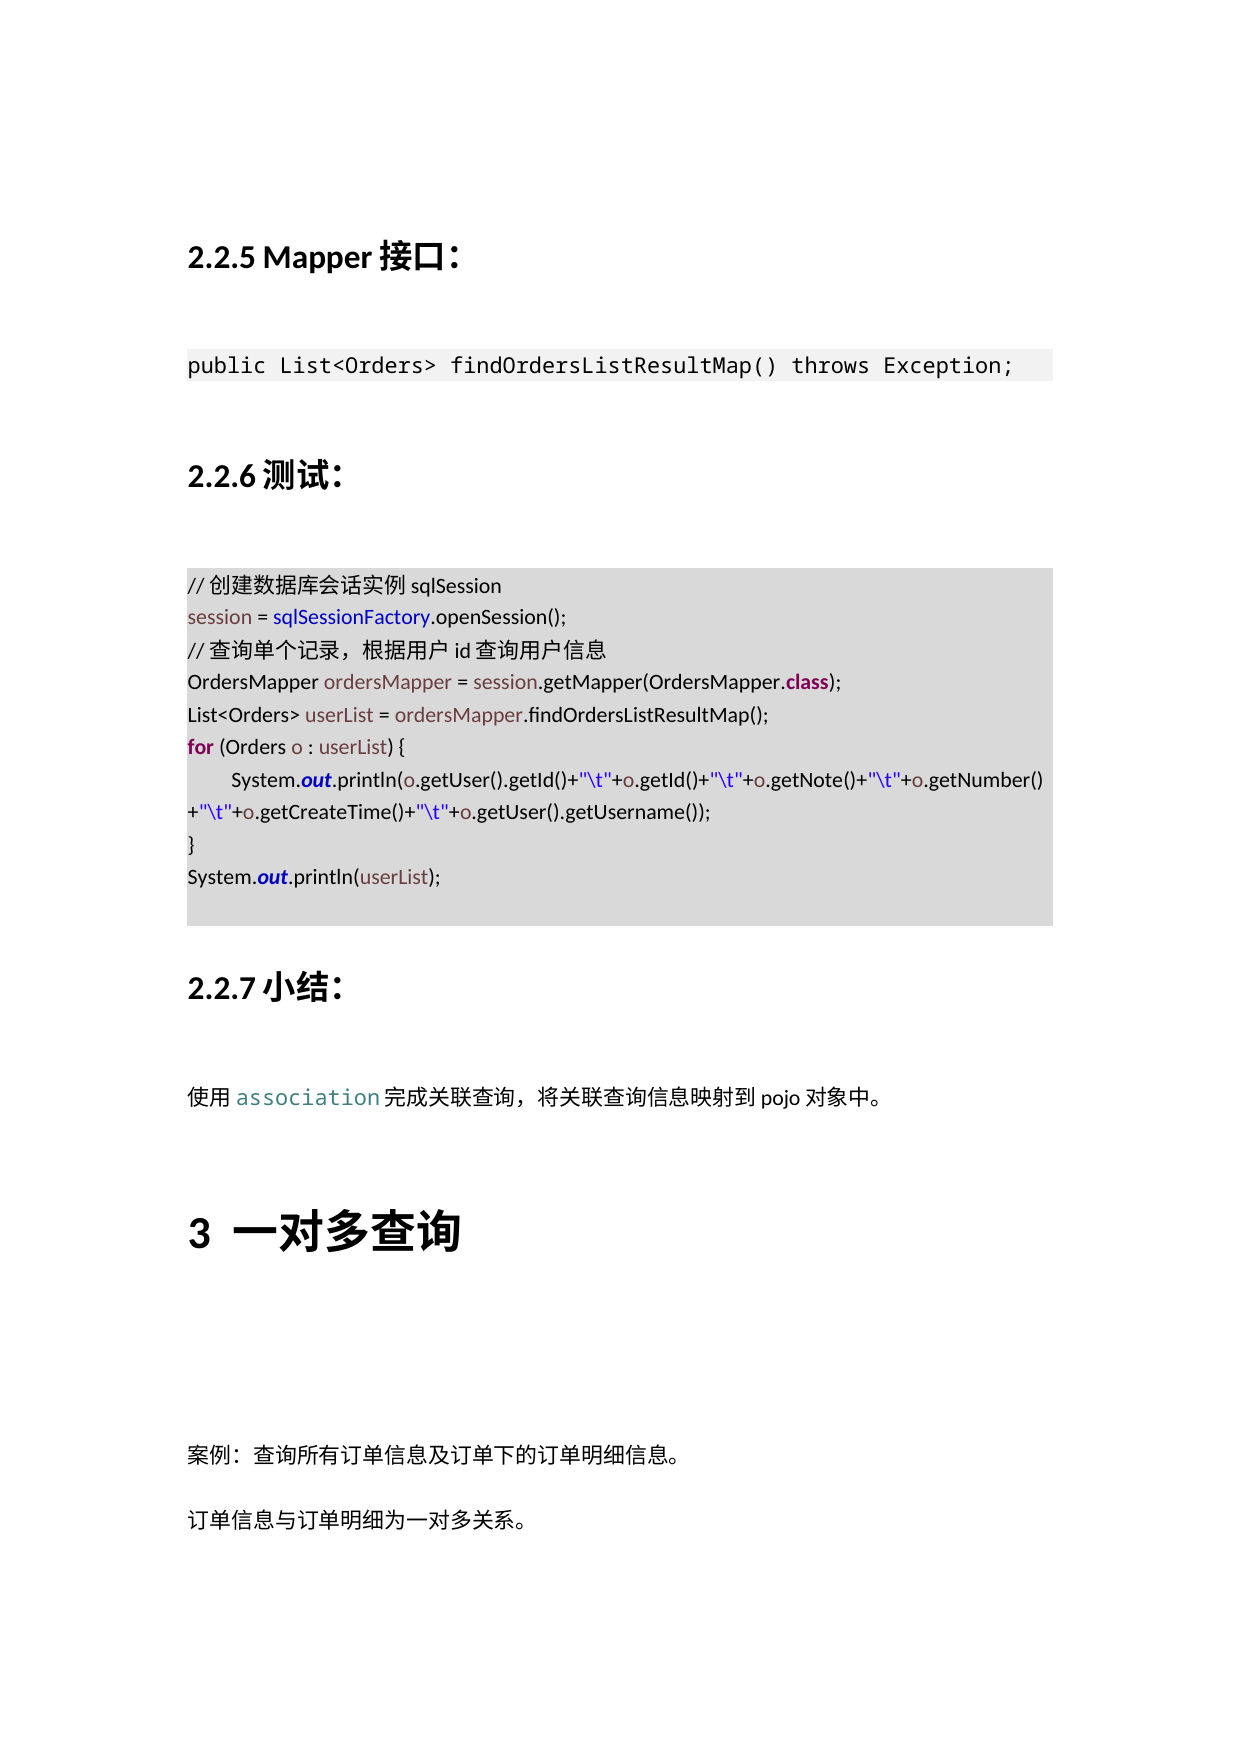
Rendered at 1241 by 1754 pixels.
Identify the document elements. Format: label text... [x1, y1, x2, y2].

text 使用association完成关联查询，将关联查询信息映射到pojo对象中。 [187, 1080, 1053, 1112]
subtitle 小结： [187, 953, 1053, 1018]
text for (Orders o : userList) { [187, 731, 1053, 763]
text // 查询单个记录，根据用户id查询用户信息 [187, 633, 1053, 666]
text List<Orders> userList = ordersMapper.findOrdersListResultMap(); [187, 698, 1053, 731]
subtitle 测试： [187, 441, 1053, 506]
text 案例：查询所有订单信息及订单下的订单明细信息。 [187, 1437, 1053, 1470]
text System.out.println(userList); [187, 861, 1053, 893]
text public List<Orders> findOrdersListResultMap() throws Exception; [187, 349, 1053, 381]
text 订单信息与订单明细为一对多关系。 [187, 1502, 1053, 1535]
text OrdersMapper ordersMapper = session.getMapper(OrdersMapper.class); [187, 666, 1053, 698]
text } [187, 828, 1053, 861]
text session = sqlSessionFactory.openSession(); [187, 601, 1053, 633]
text System.out.println(o.getUser().getId()+"\t"+o.getId()+"\t"+o.getNote()+"\t"+o.getNumber()+"\t"+o.getCreateTime()+"\t"+o.getUser().getUsername()); [187, 763, 1053, 828]
subtitle Mapper接口： [187, 222, 1053, 287]
subtitle 一对多查询 [187, 1180, 1053, 1278]
text // 创建数据库会话实例sqlSession [187, 568, 1053, 601]
